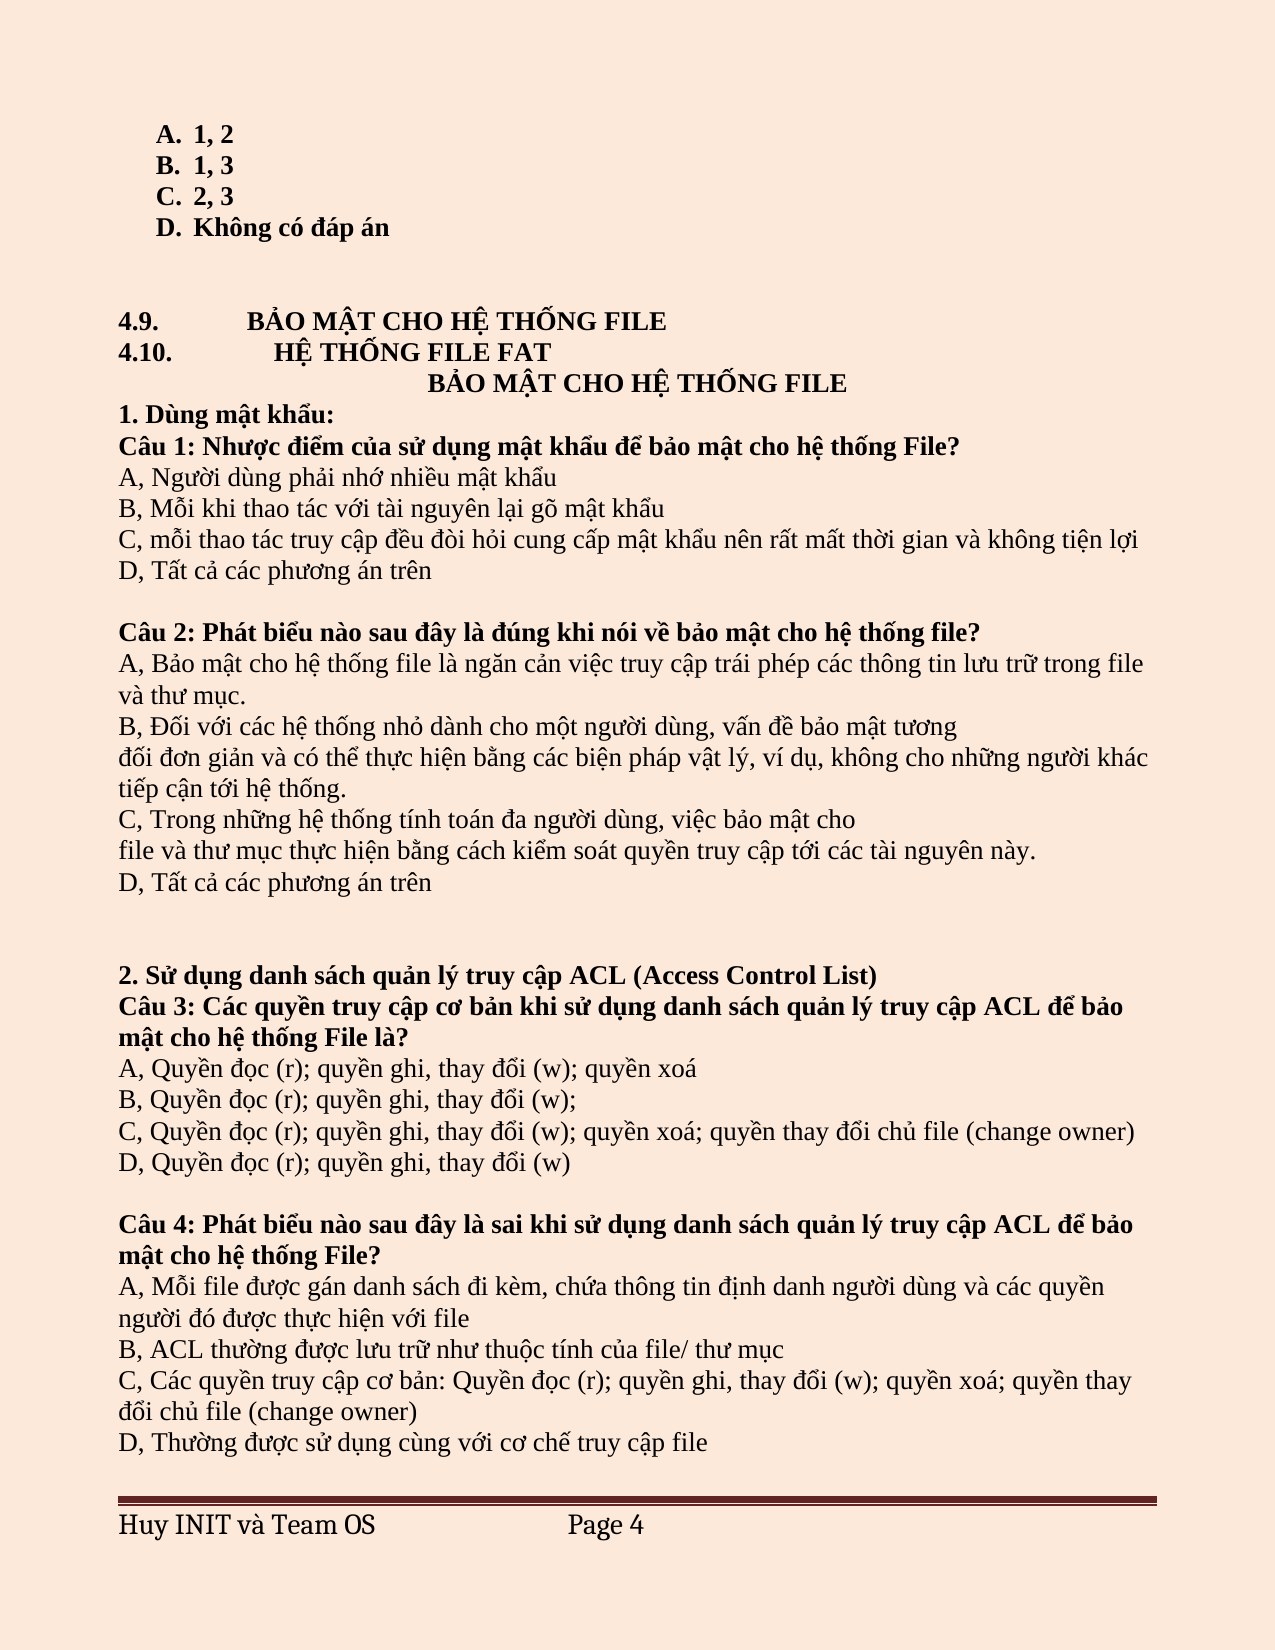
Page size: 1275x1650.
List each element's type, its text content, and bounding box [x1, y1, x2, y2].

subtitle 4.10. HỆ THỐNG FILE FAT [118, 336, 1157, 367]
text C, Quyền đọc (r); quyền ghi, thay đổi (w); quyền xoá; quyền thay đổi chủ file (change owner) [118, 1115, 1157, 1146]
text 1. Dùng mật khẩu: [118, 398, 1157, 429]
text Câu 1: Nhược điểm của sử dụng mật khẩu để bảo mật cho hệ thống File? [118, 429, 1157, 461]
text B, Mỗi khi thao tác với tài nguyên lại gõ mật khẩu [118, 492, 1157, 523]
text A, Quyền đọc (r); quyền ghi, thay đổi (w); quyền xoá [118, 1052, 1157, 1084]
text Câu 2: Phát biểu nào sau đây là đúng khi nói về bảo mật cho hệ thống file? [118, 616, 1157, 648]
text C, Trong những hệ thống tính toán đa người dùng, việc bảo mật cho file và thư mục thực hiện bằng cách kiểm soát quyền truy cập tới các tài nguyên này. [118, 803, 1157, 866]
text Câu 4: Phát biểu nào sau đây là sai khi sử dụng danh sách quản lý truy cập ACL để bảo mật cho hệ thống File? [118, 1208, 1157, 1271]
text BẢO MẬT CHO HỆ THỐNG FILE [118, 367, 1157, 398]
text C, mỗi thao tác truy cập đều đòi hỏi cung cấp mật khẩu nên rất mất thời gian và không tiện lợi [118, 523, 1157, 554]
text 2. Sử dụng danh sách quản lý truy cập ACL (Access Control List) [118, 959, 1157, 990]
text B, Quyền đọc (r); quyền ghi, thay đổi (w); [118, 1084, 1157, 1115]
text B, Đối với các hệ thống nhỏ dành cho một người dùng, vấn đề bảo mật tương đối đơn giản và có thể thực hiện bằng các biện pháp vật lý, ví dụ, không cho những người khác tiếp cận tới hệ thống. [118, 710, 1157, 803]
text B, ACL thường được lưu trữ như thuộc tính của file/ thư mục [118, 1333, 1157, 1364]
list 1, 2 [156, 118, 1157, 149]
list 2, 3 [156, 180, 1157, 212]
text D, Tất cả các phương án trên [118, 866, 1157, 897]
text D, Quyền đọc (r); quyền ghi, thay đổi (w) [118, 1146, 1157, 1177]
text C, Các quyền truy cập cơ bản: Quyền đọc (r); quyền ghi, thay đổi (w); quyền xoá; quyền thay đổi chủ file (change owner) [118, 1364, 1157, 1426]
subtitle 4.9. BẢO MẬT CHO HỆ THỐNG FILE [118, 305, 1157, 336]
text A, Người dùng phải nhớ nhiều mật khẩu [118, 461, 1157, 492]
text A, Mỗi file được gán danh sách đi kèm, chứa thông tin định danh người dùng và các quyền người đó được thực hiện với file [118, 1271, 1157, 1333]
text A, Bảo mật cho hệ thống file là ngăn cản việc truy cập trái phép các thông tin lưu trữ trong file và thư mục. [118, 648, 1157, 710]
list 1, 3 [156, 149, 1157, 180]
text D, Tất cả các phương án trên [118, 554, 1157, 585]
text Câu 3: Các quyền truy cập cơ bản khi sử dụng danh sách quản lý truy cập ACL để bảo mật cho hệ thống File là? [118, 990, 1157, 1052]
list Không có đáp án [156, 212, 1157, 243]
text D, Thường được sử dụng cùng với cơ chế truy cập file [118, 1426, 1157, 1457]
